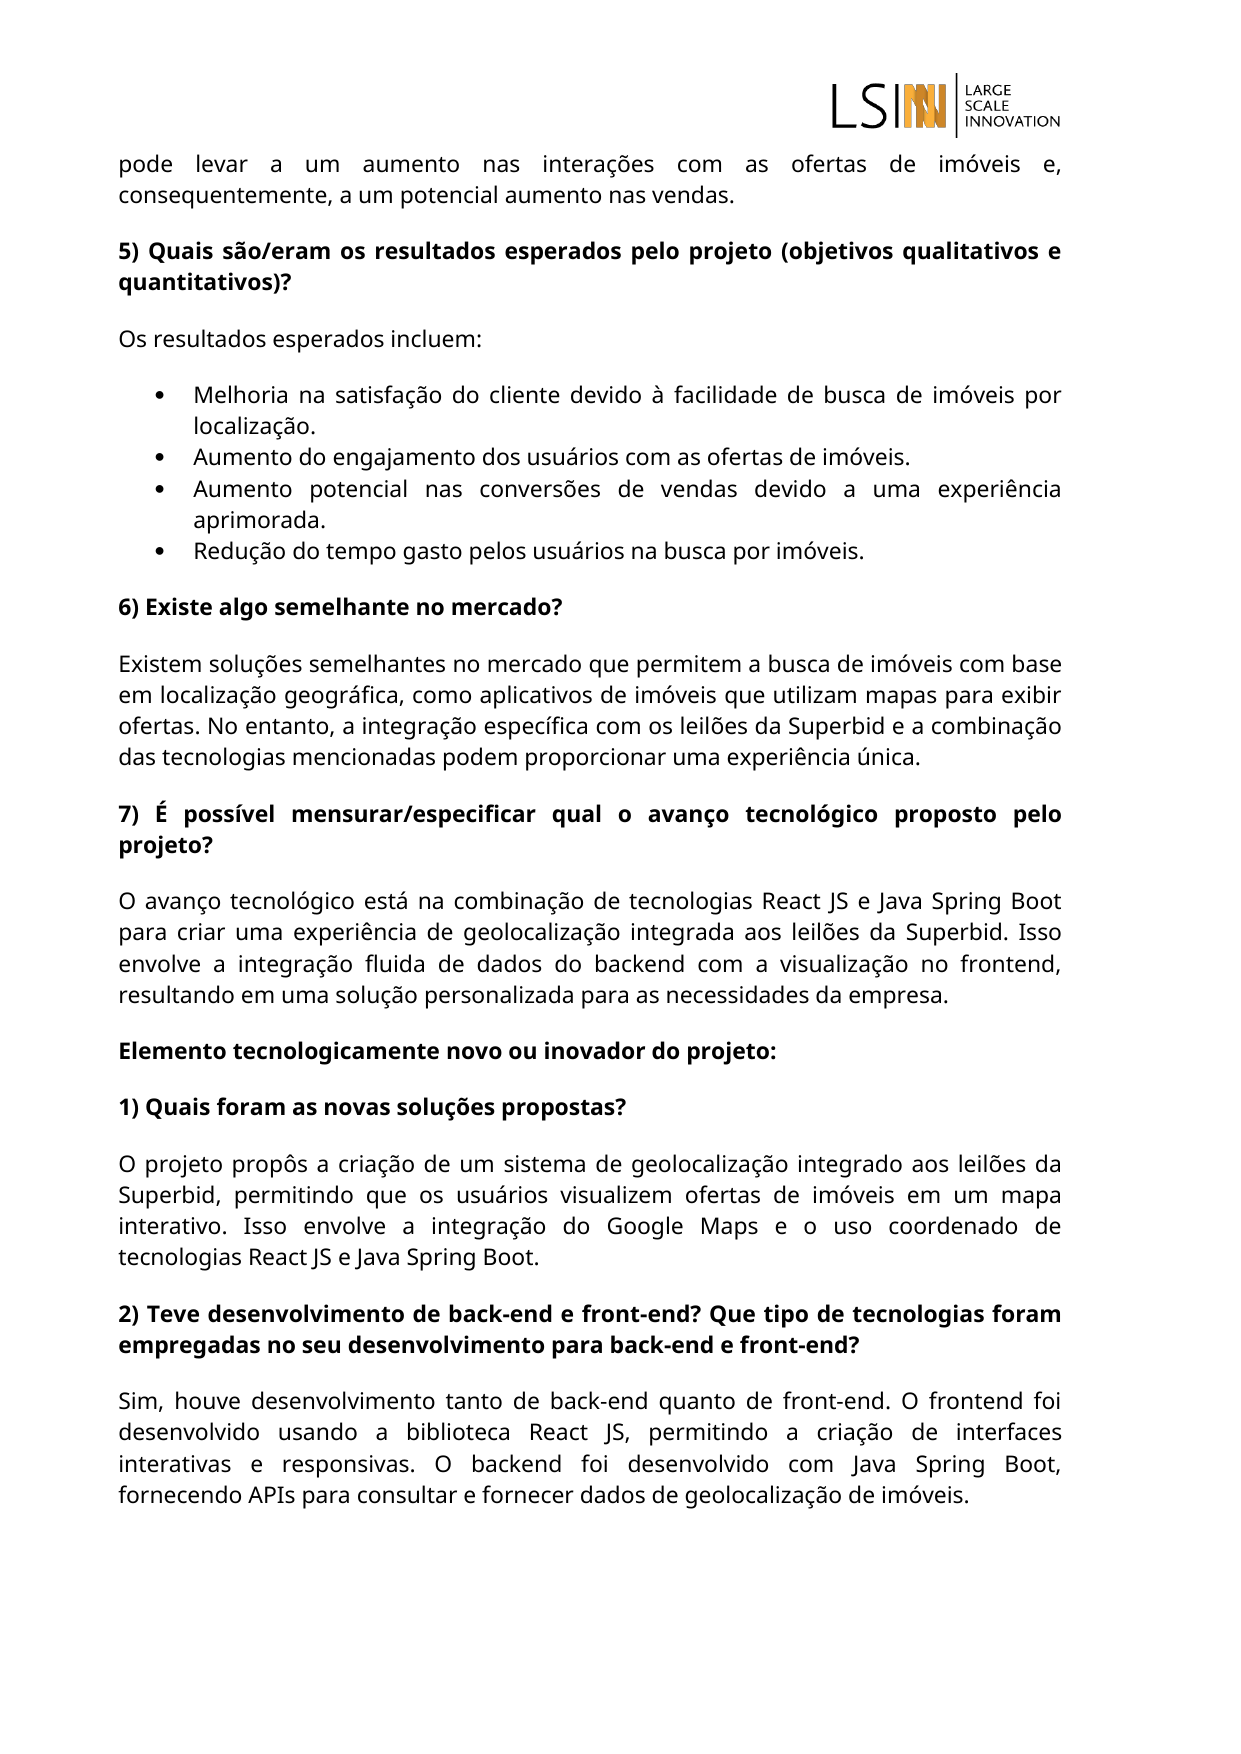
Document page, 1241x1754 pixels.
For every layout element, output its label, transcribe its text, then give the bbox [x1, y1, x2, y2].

text 6) Existe algo semelhante no mercado? [118, 591, 1063, 623]
text O avanço tecnológico está na combinação de tecnologias React JS e Java Spring Boot para criar uma experiência de geolocalização integrada aos leilões da Superbid. Isso envolve a integração fluida de dados do backend com a visualização no frontend, resultando em uma solução personalizada para as necessidades da empresa. [118, 885, 1063, 1010]
text 7) É possível mensurar/especificar qual o avanço tecnológico proposto pelo projeto? [118, 798, 1063, 860]
list Aumento potencial nas conversões de vendas devido a uma experiência aprimorada. [156, 473, 1063, 535]
text 2) Teve desenvolvimento de back-end e front-end? Que tipo de tecnologias foram empregadas no seu desenvolvimento para back-end e front-end? [118, 1298, 1063, 1360]
picture [824, 73, 1064, 138]
text Existem soluções semelhantes no mercado que permitem a busca de imóveis com base em localização geográfica, como aplicativos de imóveis que utilizam mapas para exibir ofertas. No entanto, a integração específica com os leilões da Superbid e a combinação das tecnologias mencionadas podem proporcionar uma experiência única. [118, 648, 1063, 773]
text O projeto propôs a criação de um sistema de geolocalização integrado aos leilões da Superbid, permitindo que os usuários visualizem ofertas de imóveis em um mapa interativo. Isso envolve a integração do Google Maps e o uso coordenado de tecnologias React JS e Java Spring Boot. [118, 1148, 1063, 1273]
text 1) Quais foram as novas soluções propostas? [118, 1091, 1063, 1123]
list Melhoria na satisfação do cliente devido à facilidade de busca de imóveis por localização. [156, 379, 1063, 441]
text Os resultados esperados incluem: [118, 323, 1063, 354]
list Aumento do engajamento dos usuários com as ofertas de imóveis. [156, 441, 1063, 473]
text Sim, houve desenvolvimento tanto de back-end quanto de front-end. O frontend foi desenvolvido usando a biblioteca React JS, permitindo a criação de interfaces interativas e responsivas. O backend foi desenvolvido com Java Spring Boot, fornecendo APIs para consultar e fornecer dados de geolocalização de imóveis. [118, 1385, 1063, 1510]
list Redução do tempo gasto pelos usuários na busca por imóveis. [156, 535, 1063, 566]
text 5) Quais são/eram os resultados esperados pelo projeto (objetivos qualitativos e quantitativos)? [118, 235, 1063, 298]
text Elemento tecnologicamente novo ou inovador do projeto: [118, 1035, 1063, 1066]
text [118, 148, 1063, 210]
